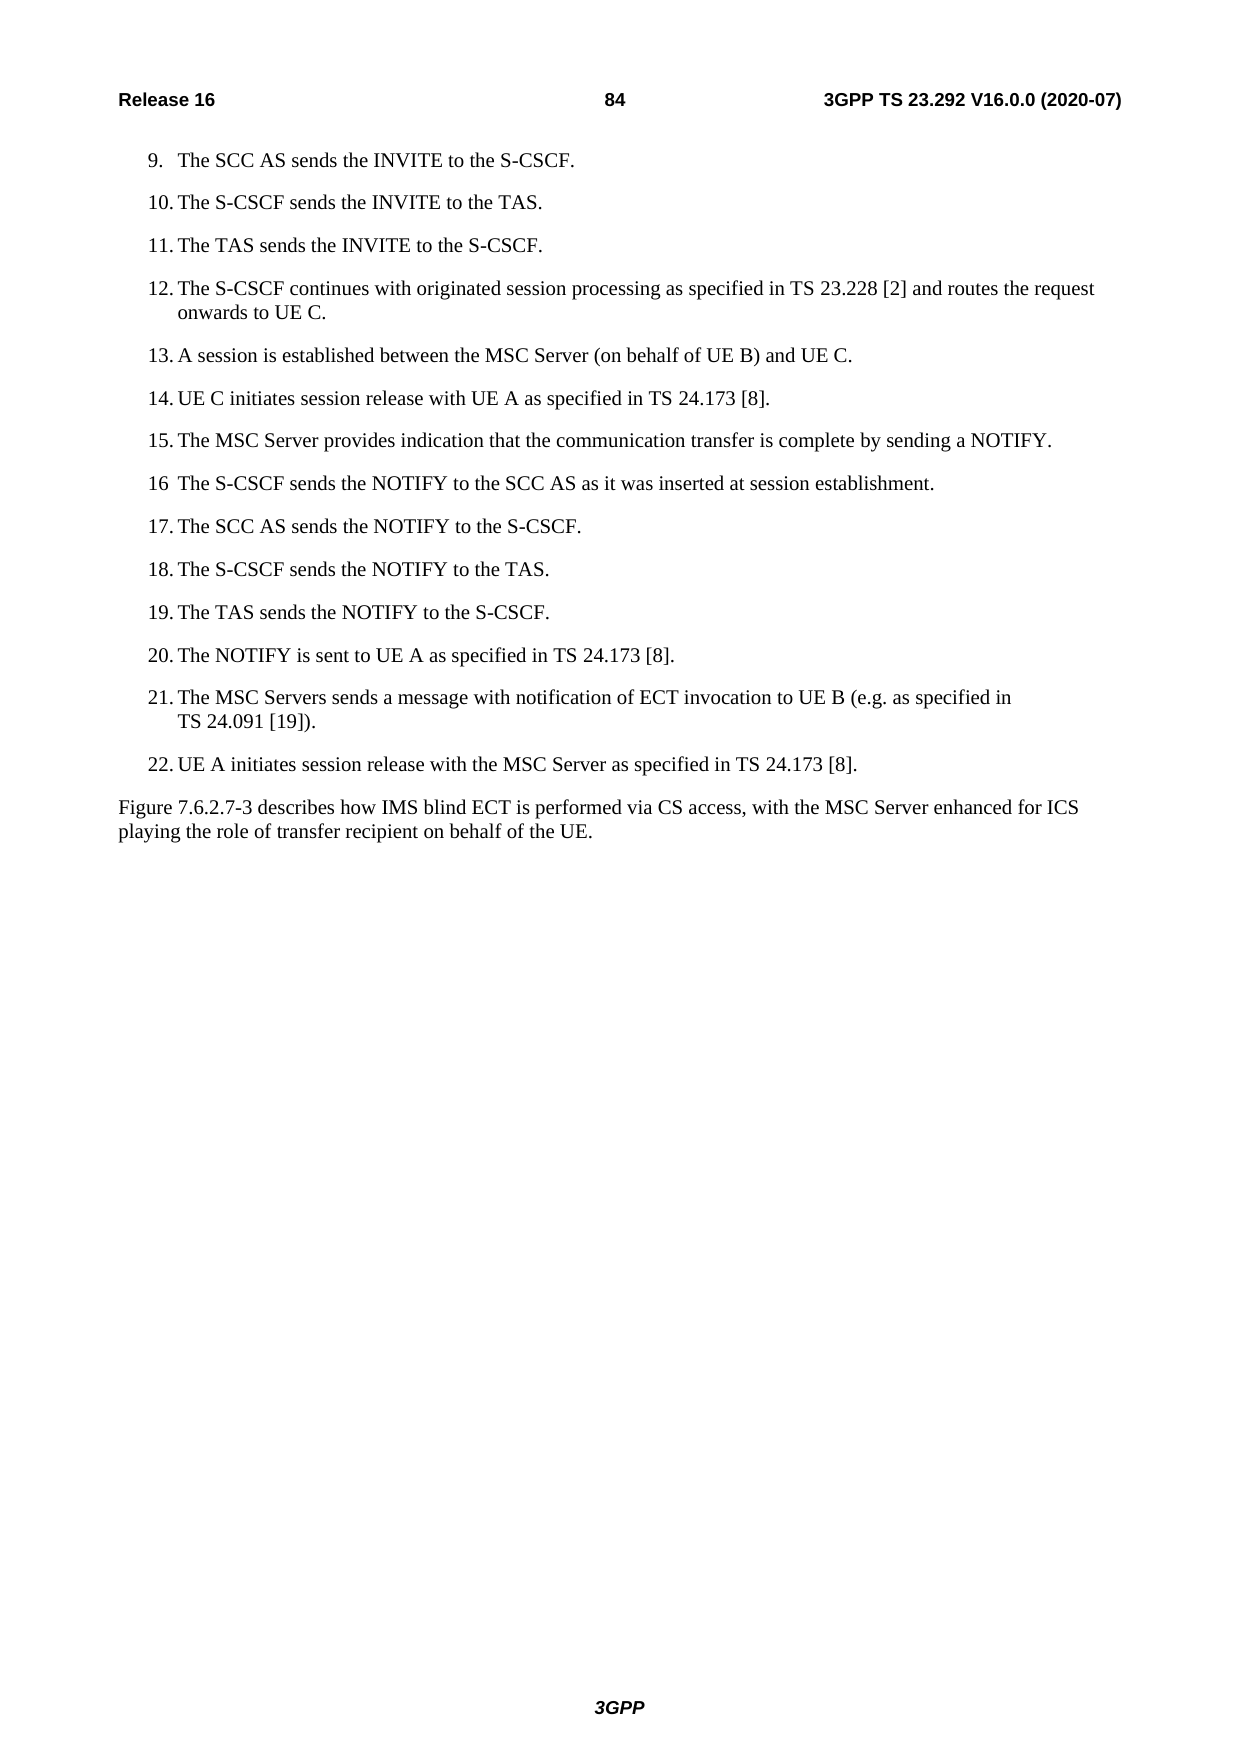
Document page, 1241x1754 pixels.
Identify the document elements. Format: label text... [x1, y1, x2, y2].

text 14. UE C initiates session release with UE A as specified in TS 24.173 [8]. [148, 386, 1122, 410]
text 18. The S-CSCF sends the NOTIFY to the TAS. [148, 557, 1122, 581]
text 16 The S-CSCF sends the NOTIFY to the SCC AS as it was inserted at session establishment. [148, 471, 1122, 495]
text Figure 7.6.2.7-3 describes how IMS blind ECT is performed via CS access, with the MSC Server enhanced for ICS playing the role of transfer recipient on behalf of the UE. [118, 795, 1122, 843]
text 15. The MSC Server provides indication that the communication transfer is complete by sending a NOTIFY. [148, 428, 1122, 452]
text 13. A session is established between the MSC Server (on behalf of UE B) and UE C. [148, 343, 1122, 367]
text 22. UE A initiates session release with the MSC Server as specified in TS 24.173 [8]. [148, 752, 1122, 776]
text 11. The TAS sends the INVITE to the S-CSCF. [148, 233, 1122, 257]
text 21. The MSC Servers sends a message with notification of ECT invocation to UE B (e.g. as specified in TS 24.091 [19]). [148, 685, 1122, 733]
text 12. The S-CSCF continues with originated session processing as specified in TS 23.228 [2] and routes the request onwards to UE C. [148, 276, 1122, 324]
text 17. The SCC AS sends the NOTIFY to the S-CSCF. [148, 514, 1122, 538]
text 20. The NOTIFY is sent to UE A as specified in TS 24.173 [8]. [148, 642, 1122, 667]
text 10. The S-CSCF sends the INVITE to the TAS. [148, 190, 1122, 214]
text 9. The SCC AS sends the INVITE to the S-CSCF. [148, 147, 1122, 172]
text 19. The TAS sends the NOTIFY to the S-CSCF. [148, 600, 1122, 624]
